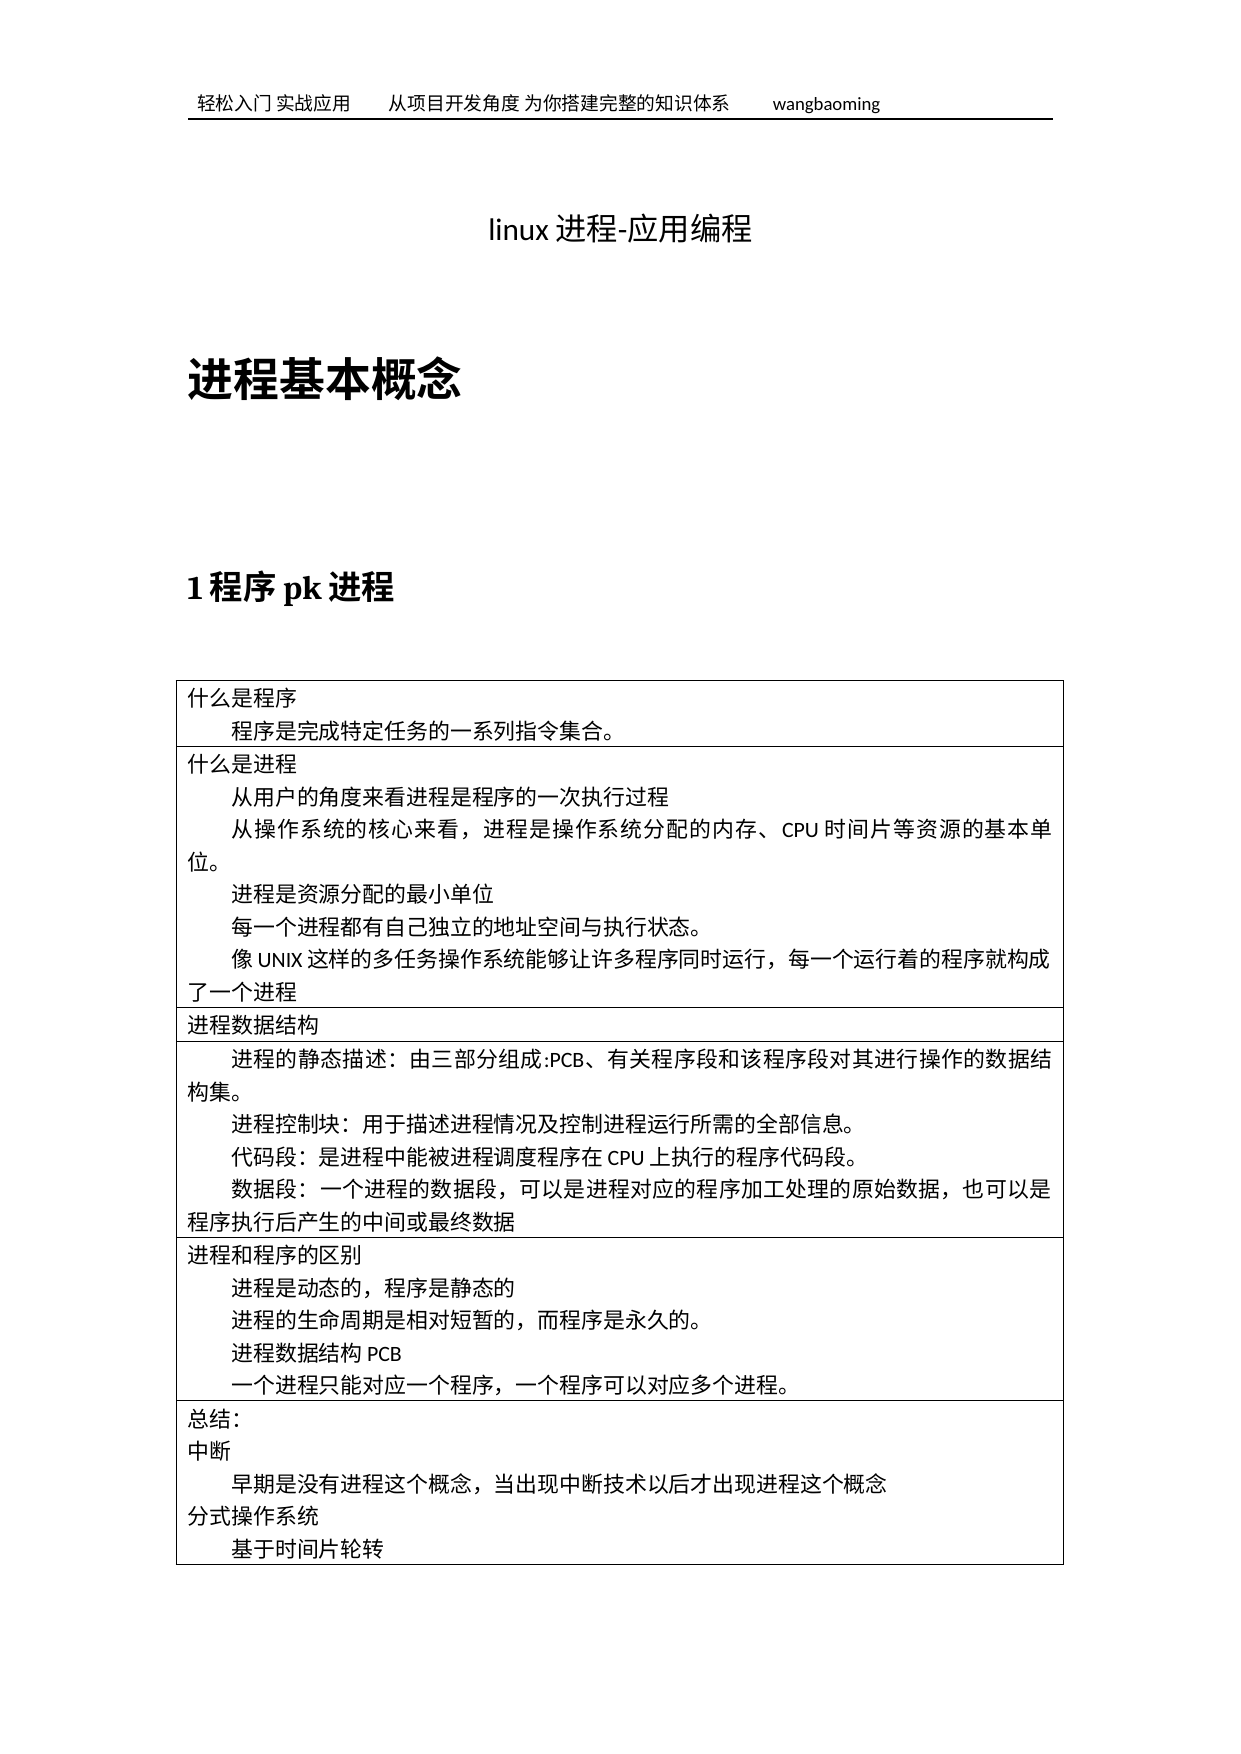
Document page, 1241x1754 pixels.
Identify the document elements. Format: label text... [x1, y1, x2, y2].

table_cell 进程数据结构 [177, 1008, 1063, 1041]
subtitle 1程序pk进程 [187, 553, 1053, 618]
table_cell 进程和程序的区别 进程是动态的，程序是静态的 进程的生命周期是相对短暂的，而程序是永久的。 进程数据结构PCB 一个进程只能对应一个程序，一个程序可以对应多个进程。 [177, 1238, 1063, 1400]
table_header 什么是程序 程序是完成特定任务的一系列指令集合。 [177, 681, 1063, 746]
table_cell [177, 1401, 1063, 1564]
table_cell 进程的静态描述：由三部分组成:PCB、有关程序段和该程序段对其进行操作的数据结构集。 进程控制块：用于描述进程情况及控制进程运行所需的全部信息。 代码段：是进程中能被进程调度程序在CPU上执行的程序代码段。 数据段：一个进程的数据段，可以是进程对应的程序加工处理的原始数据，也可以是程序执行后产生的中间或最终数据 [177, 1042, 1063, 1237]
subtitle 进程基本概念 [187, 327, 1053, 425]
text linux进程-应用编程 [187, 194, 1053, 259]
table_cell 什么是进程 从用户的角度来看进程是程序的一次执行过程 从操作系统的核心来看，进程是操作系统分配的内存、CPU时间片等资源的基本单位。 进程是资源分配的最小单位 每一个进程都有自己独立的地址空间与执行状态。 像UNIX这样的多任务操作系统能够让许多程序同时运行，每一个运行着的程序就构成了一个进程 [177, 747, 1063, 1007]
